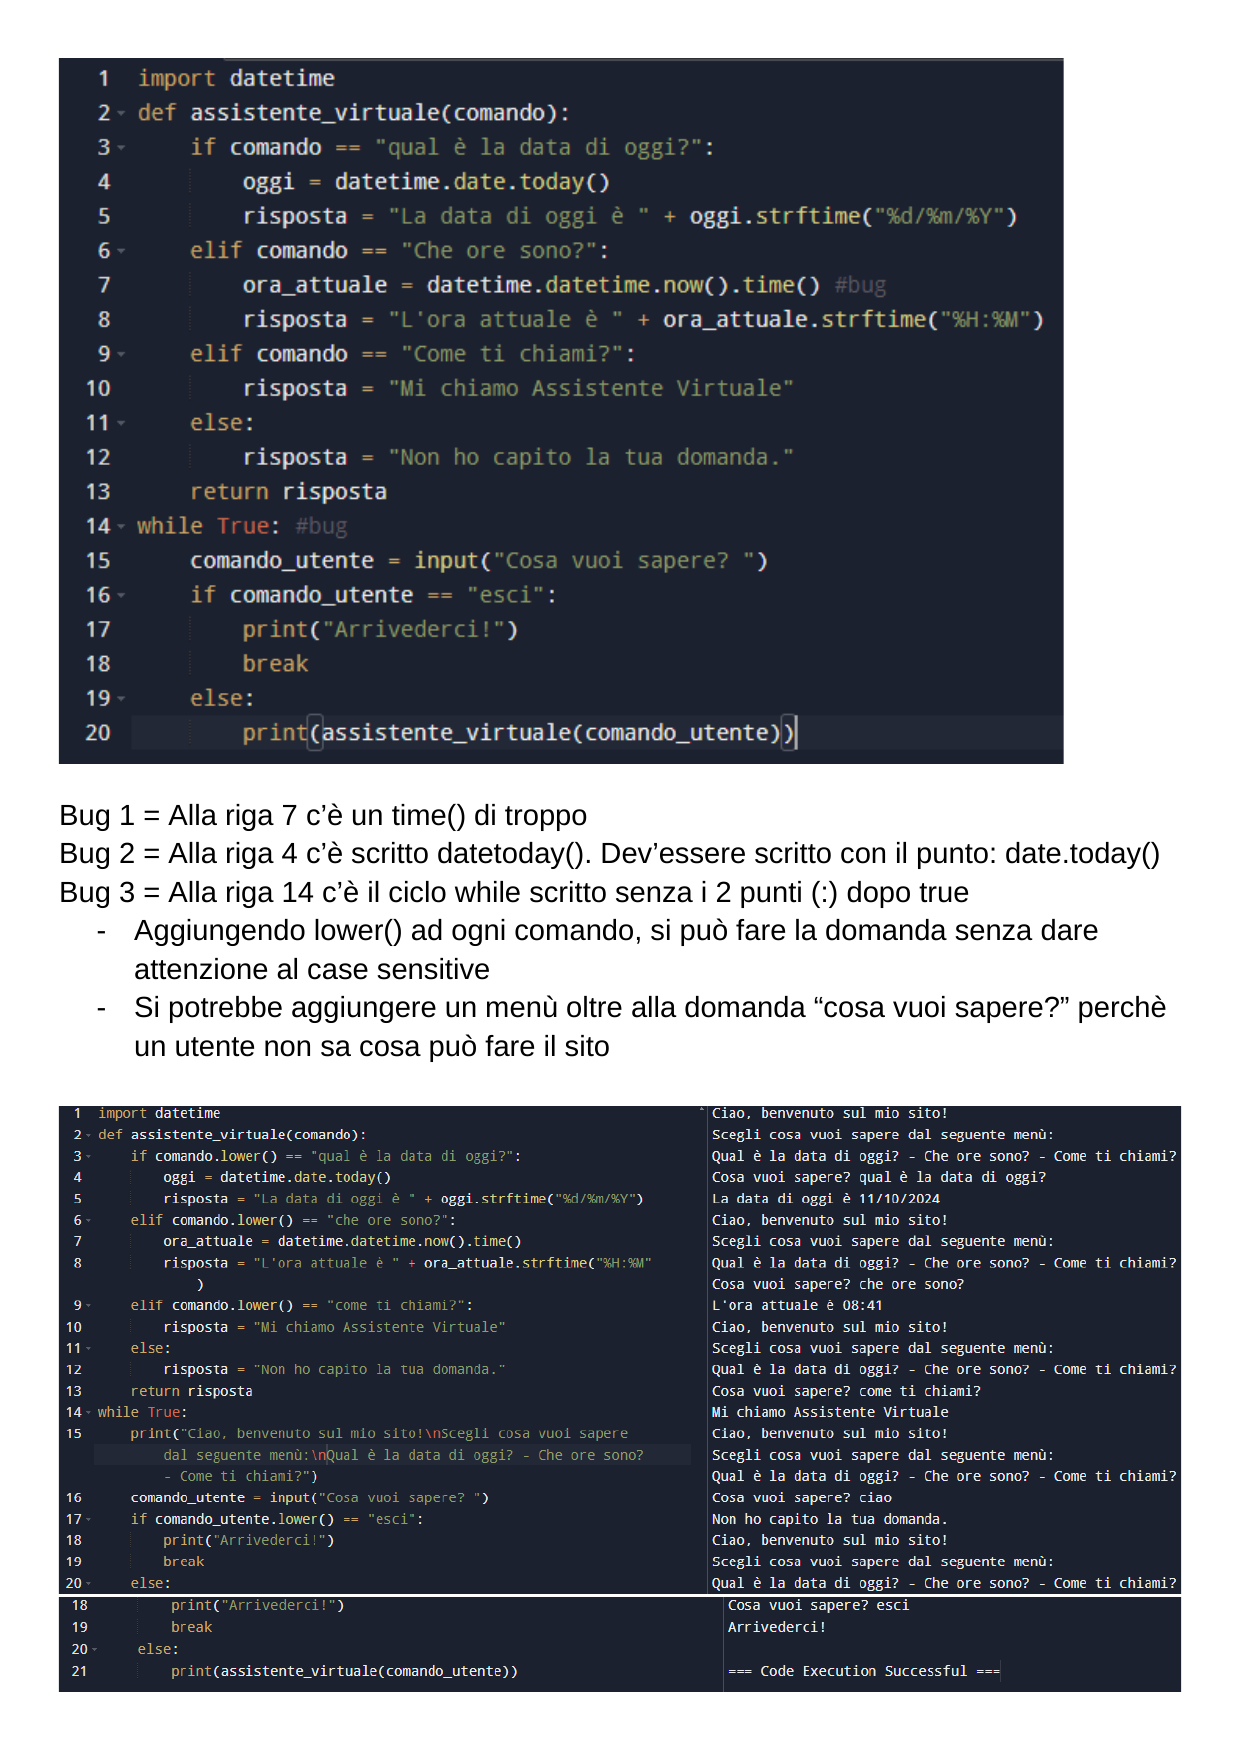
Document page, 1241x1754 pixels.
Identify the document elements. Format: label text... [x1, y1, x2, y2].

text Bug 2 = Alla riga 4 c’è scritto datetoday(). Dev’essere scritto con il punto: date.today() [59, 836, 1181, 870]
picture [58, 1106, 1182, 1594]
picture [58, 58, 1064, 764]
list Aggiungendo lower() ad ogni comando, si può fare la domanda senza dare attenzione al case sensitive [96, 913, 1181, 985]
list Si potrebbe aggiungere un menù oltre alla domanda “cosa vuoi sapere?” perchè un utente non sa cosa può fare il sito [96, 990, 1181, 1062]
picture [58, 1597, 1182, 1692]
text Bug 3 = Alla riga 14 c’è il ciclo while scritto senza i 2 punti (:) dopo true [59, 875, 1181, 908]
text Bug 1 = Alla riga 7 c’è un time() di troppo [59, 798, 1181, 831]
